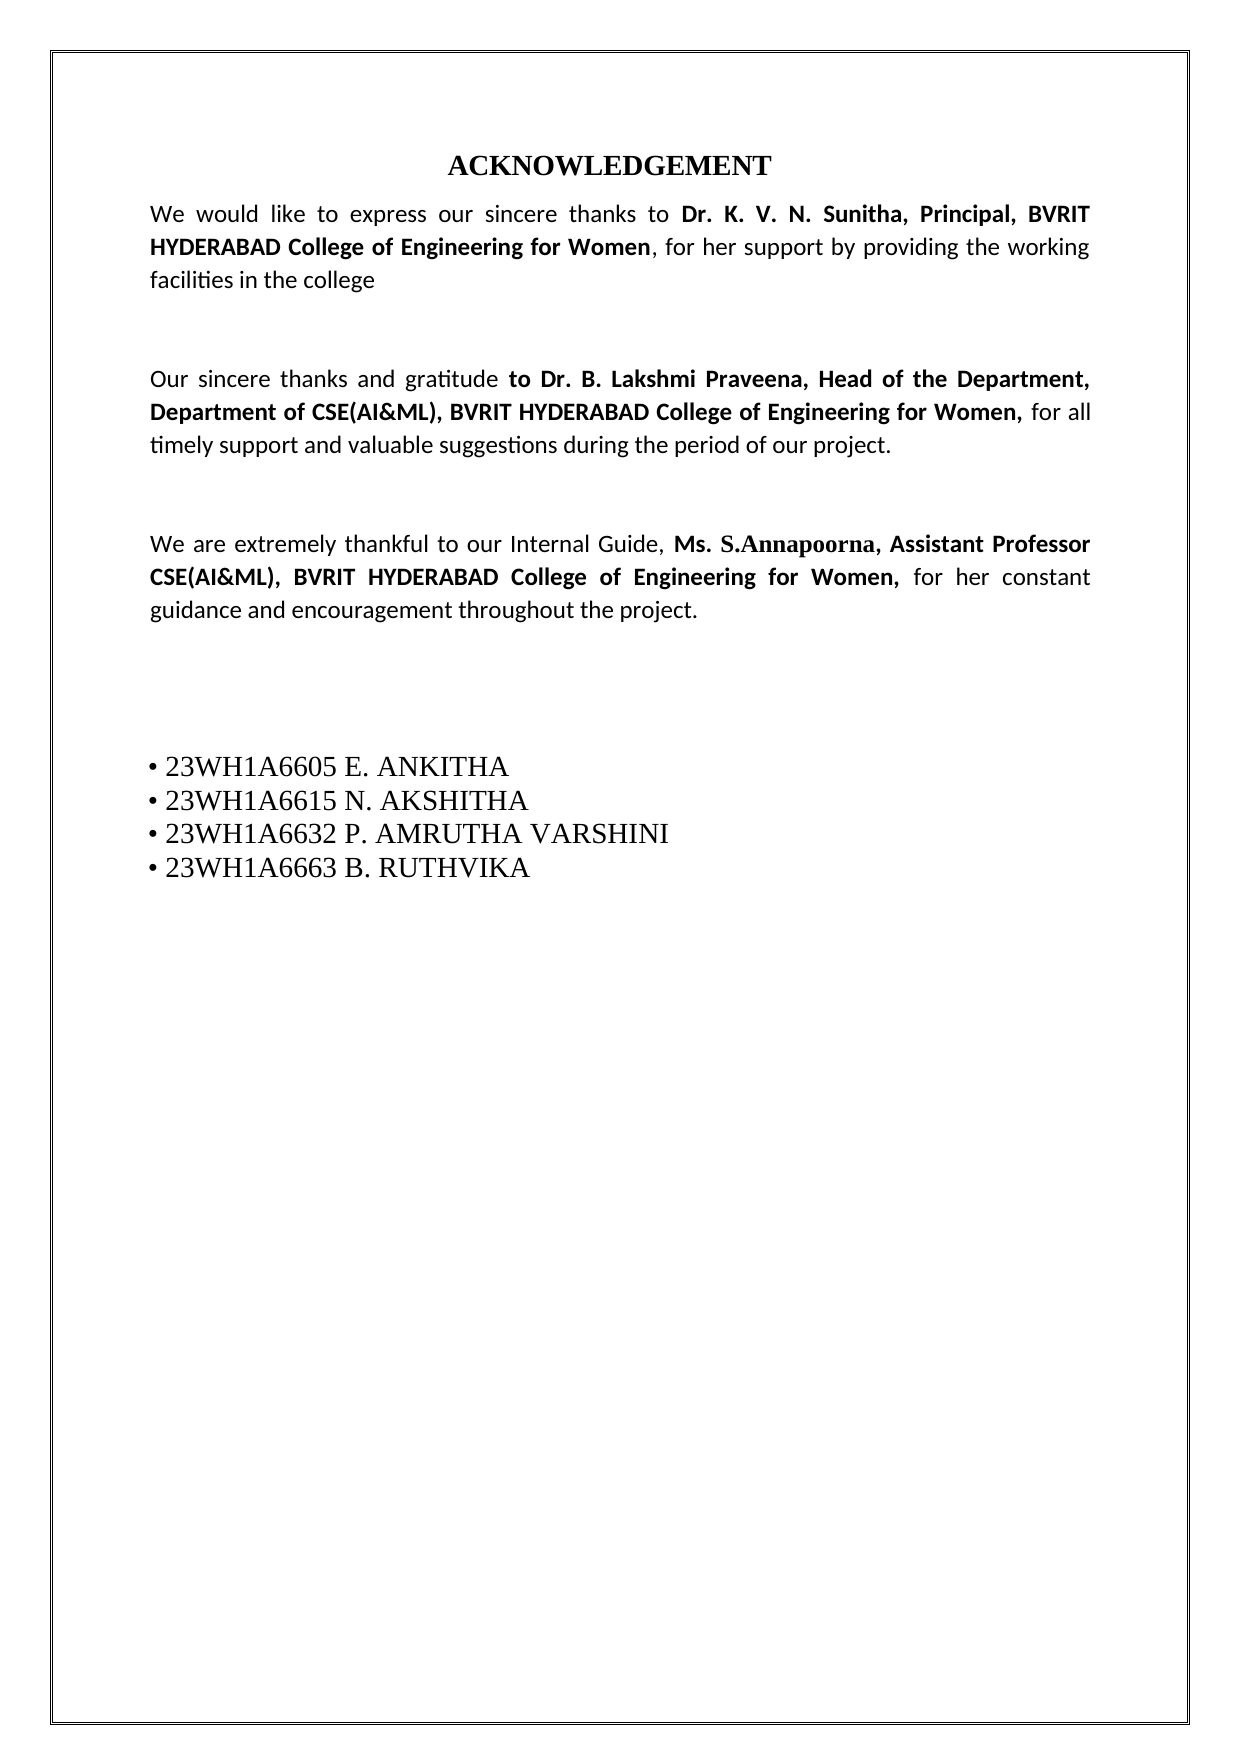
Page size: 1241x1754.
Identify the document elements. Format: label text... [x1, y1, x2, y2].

text • 23WH1A6615 N. AKSHITHA [148, 783, 1152, 816]
text • 23WH1A6632 P. AMRUTHA VARSHINI [148, 816, 1152, 850]
text Our sincere thanks and gratitude to Dr. B. Lakshmi Praveena, Head of the Department, Department of CSE(AI&ML), BVRIT HYDERABAD College of Engineering for Women, for all timely support and valuable suggestions during the period of our project. [150, 363, 1091, 460]
text • 23WH1A6605 E. ANKITHA [148, 749, 1152, 783]
text • 23WH1A6663 B. RUTHVIKA [148, 850, 1152, 883]
text We are extremely thankful to our Internal Guide, Ms. S.Annapoorna, Assistant Professor CSE(AI&ML), BVRIT HYDERABAD College of Engineering for Women, for her constant guidance and encouragement throughout the project. [150, 528, 1091, 625]
text We would like to express our sincere thanks to Dr. K. V. N. Sunitha, Principal, BVRIT HYDERABAD College of Engineering for Women, for her support by providing the working facilities in the college [150, 198, 1090, 295]
subtitle ACKNOWLEDGEMENT [447, 148, 1152, 182]
